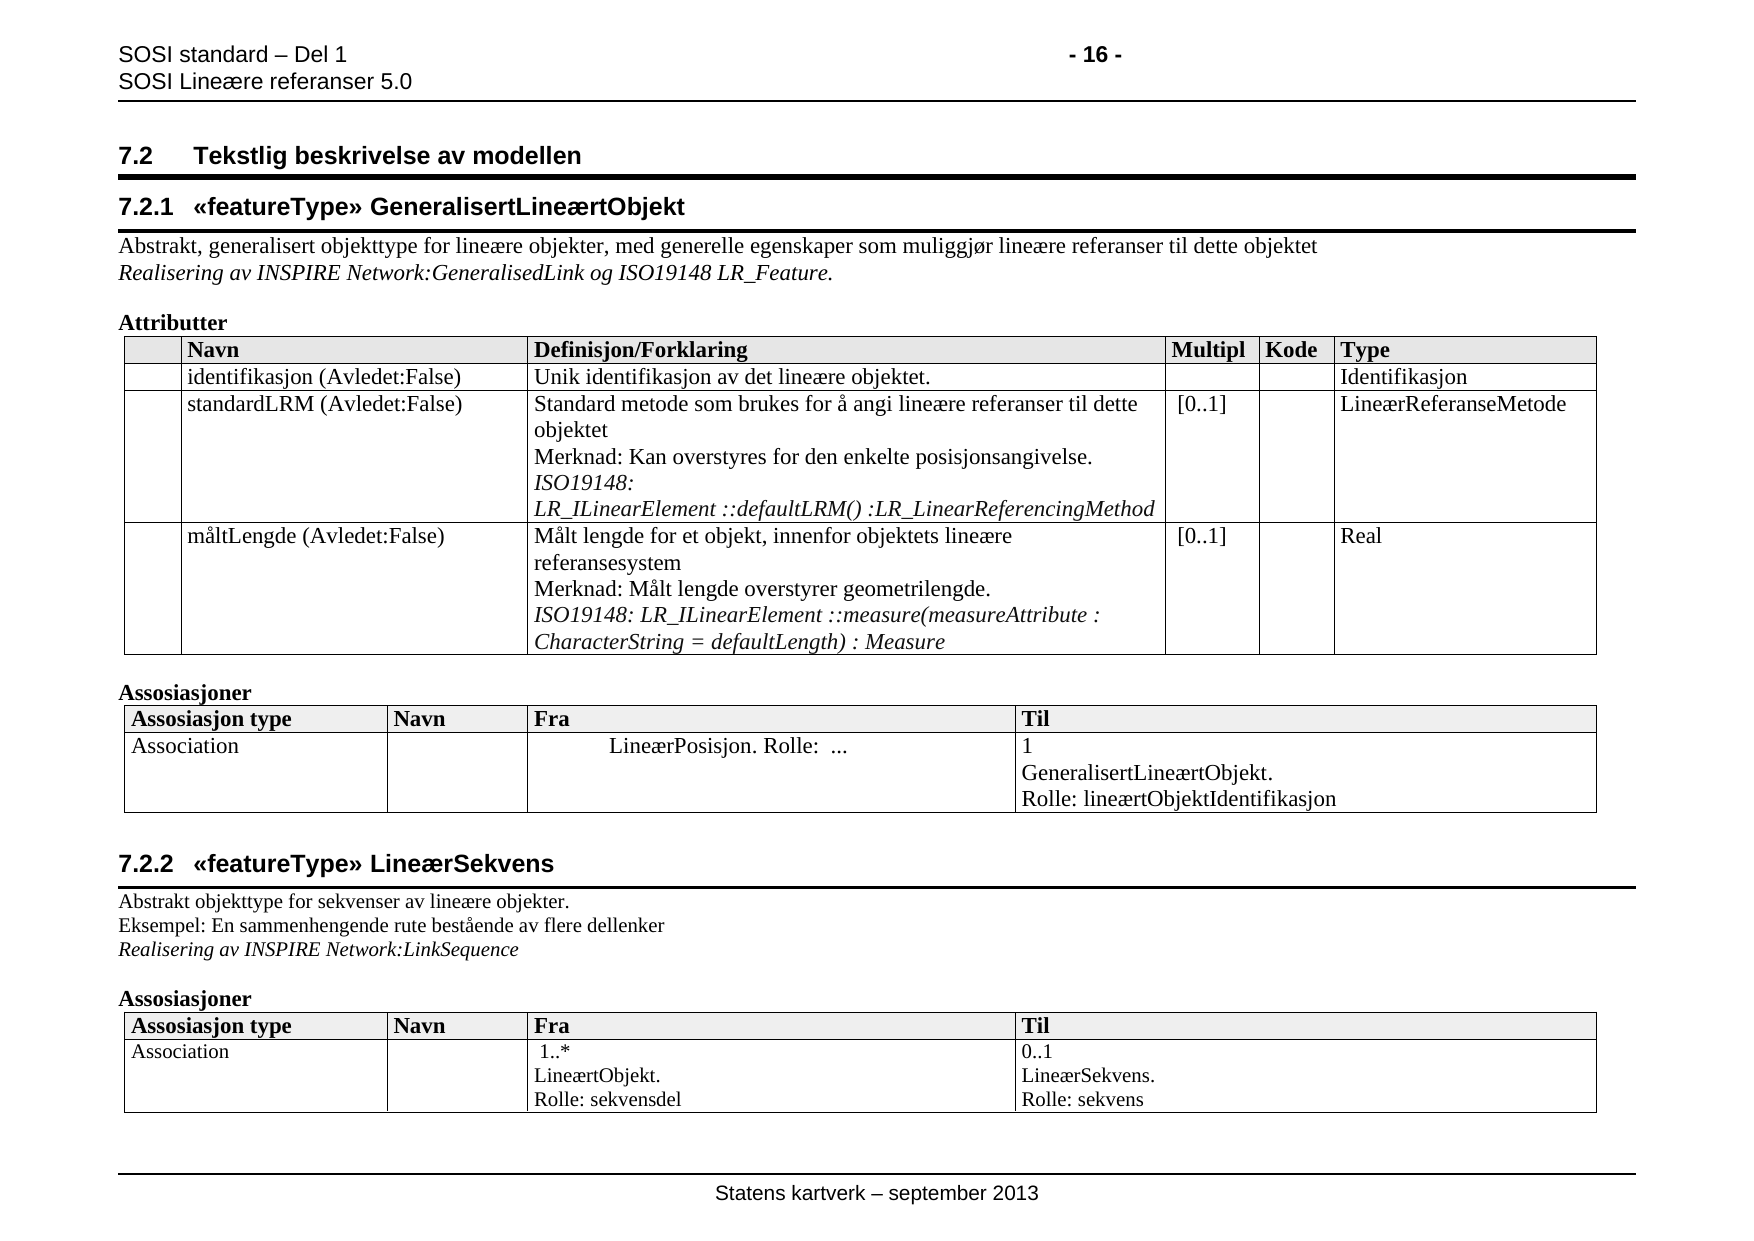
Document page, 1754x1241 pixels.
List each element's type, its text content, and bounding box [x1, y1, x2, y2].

table_header Multipl [1166, 337, 1259, 363]
table_cell [0..1] [1166, 391, 1259, 522]
table_header Navn [388, 706, 527, 732]
text Attributter [118, 309, 1636, 336]
table_header Definisjon/Forklaring [528, 337, 1165, 363]
text Abstrakt objekttype for sekvenser av lineære objekter. [118, 889, 1636, 913]
text Eksempel: En sammenhengende rute bestående av flere dellenker [118, 913, 1636, 937]
table_cell Målt lengde for et objekt, innenfor objektets lineære referansesystem Merknad: Målt lengde overstyrer geometrilengde. ISO19148: LR_ILinearElement ::measure(measureAttribute : CharacterString = defaultLength) : Measure [528, 523, 1165, 654]
subtitle «featureType» GeneralisertLineærtObjekt [118, 192, 1636, 229]
text Assosiasjoner [118, 679, 1636, 705]
text Abstrakt, generalisert objekttype for lineære objekter, med generelle egenskaper som muliggjør lineære referanser til dette objektet [118, 233, 1636, 259]
table_header Til [1016, 706, 1596, 732]
text Realisering av INSPIRE Network:GeneralisedLink og ISO19148 LR_Feature. [118, 259, 1636, 285]
table_header Fra [528, 706, 1015, 732]
table_cell 1 GeneralisertLineærtObjekt. Rolle: lineærtObjektIdentifikasjon [1016, 733, 1596, 812]
table_header [125, 337, 181, 363]
subtitle Tekstlig beskrivelse av modellen [118, 141, 1636, 174]
table_header Navn [388, 1013, 527, 1039]
table_cell Association [125, 1040, 387, 1111]
table_cell [125, 391, 181, 522]
text Realisering av INSPIRE Network:LinkSequence [118, 937, 1636, 961]
table_cell standardLRM (Avledet:False) [182, 391, 527, 522]
table_cell [1166, 364, 1259, 389]
table_cell [0..1] [1166, 523, 1259, 654]
table_cell [388, 733, 527, 812]
table_header Type [1335, 337, 1596, 363]
table_cell [1260, 391, 1334, 522]
table_header Fra [528, 1013, 1015, 1039]
text Assosiasjoner [118, 985, 1636, 1012]
table_cell Unik identifikasjon av det lineære objektet. [528, 364, 1165, 389]
table_header Til [1016, 1013, 1596, 1039]
table_header Kode [1260, 337, 1334, 363]
table_cell 0..1 LineærSekvens. Rolle: sekvens [1016, 1040, 1596, 1111]
table_cell [125, 364, 181, 389]
table_cell 1..* LineærtObjekt. Rolle: sekvensdel [528, 1040, 1015, 1111]
table_header Assosiasjon type [125, 706, 387, 732]
table_cell [388, 1040, 527, 1111]
table_cell [1260, 364, 1334, 389]
table_cell [125, 523, 181, 654]
subtitle «featureType» LineærSekvens [118, 849, 1636, 886]
table_cell LineærPosisjon. Rolle: ... [528, 733, 1015, 812]
table_cell Standard metode som brukes for å angi lineære referanser til dette objektet Merknad: Kan overstyres for den enkelte posisjonsangivelse. ISO19148: LR_ILinearElement ::defaultLRM() :LR_LinearReferencingMethod [528, 391, 1165, 522]
table_cell Association [125, 733, 387, 812]
table_cell Identifikasjon [1335, 364, 1596, 389]
table_cell måltLengde (Avledet:False) [182, 523, 527, 654]
table_cell Real [1335, 523, 1596, 654]
table_header Assosiasjon type [125, 1013, 387, 1039]
table_cell identifikasjon (Avledet:False) [182, 364, 527, 389]
table_cell [1260, 523, 1334, 654]
table_cell LineærReferanseMetode [1335, 391, 1596, 522]
table_header Navn [182, 337, 527, 363]
